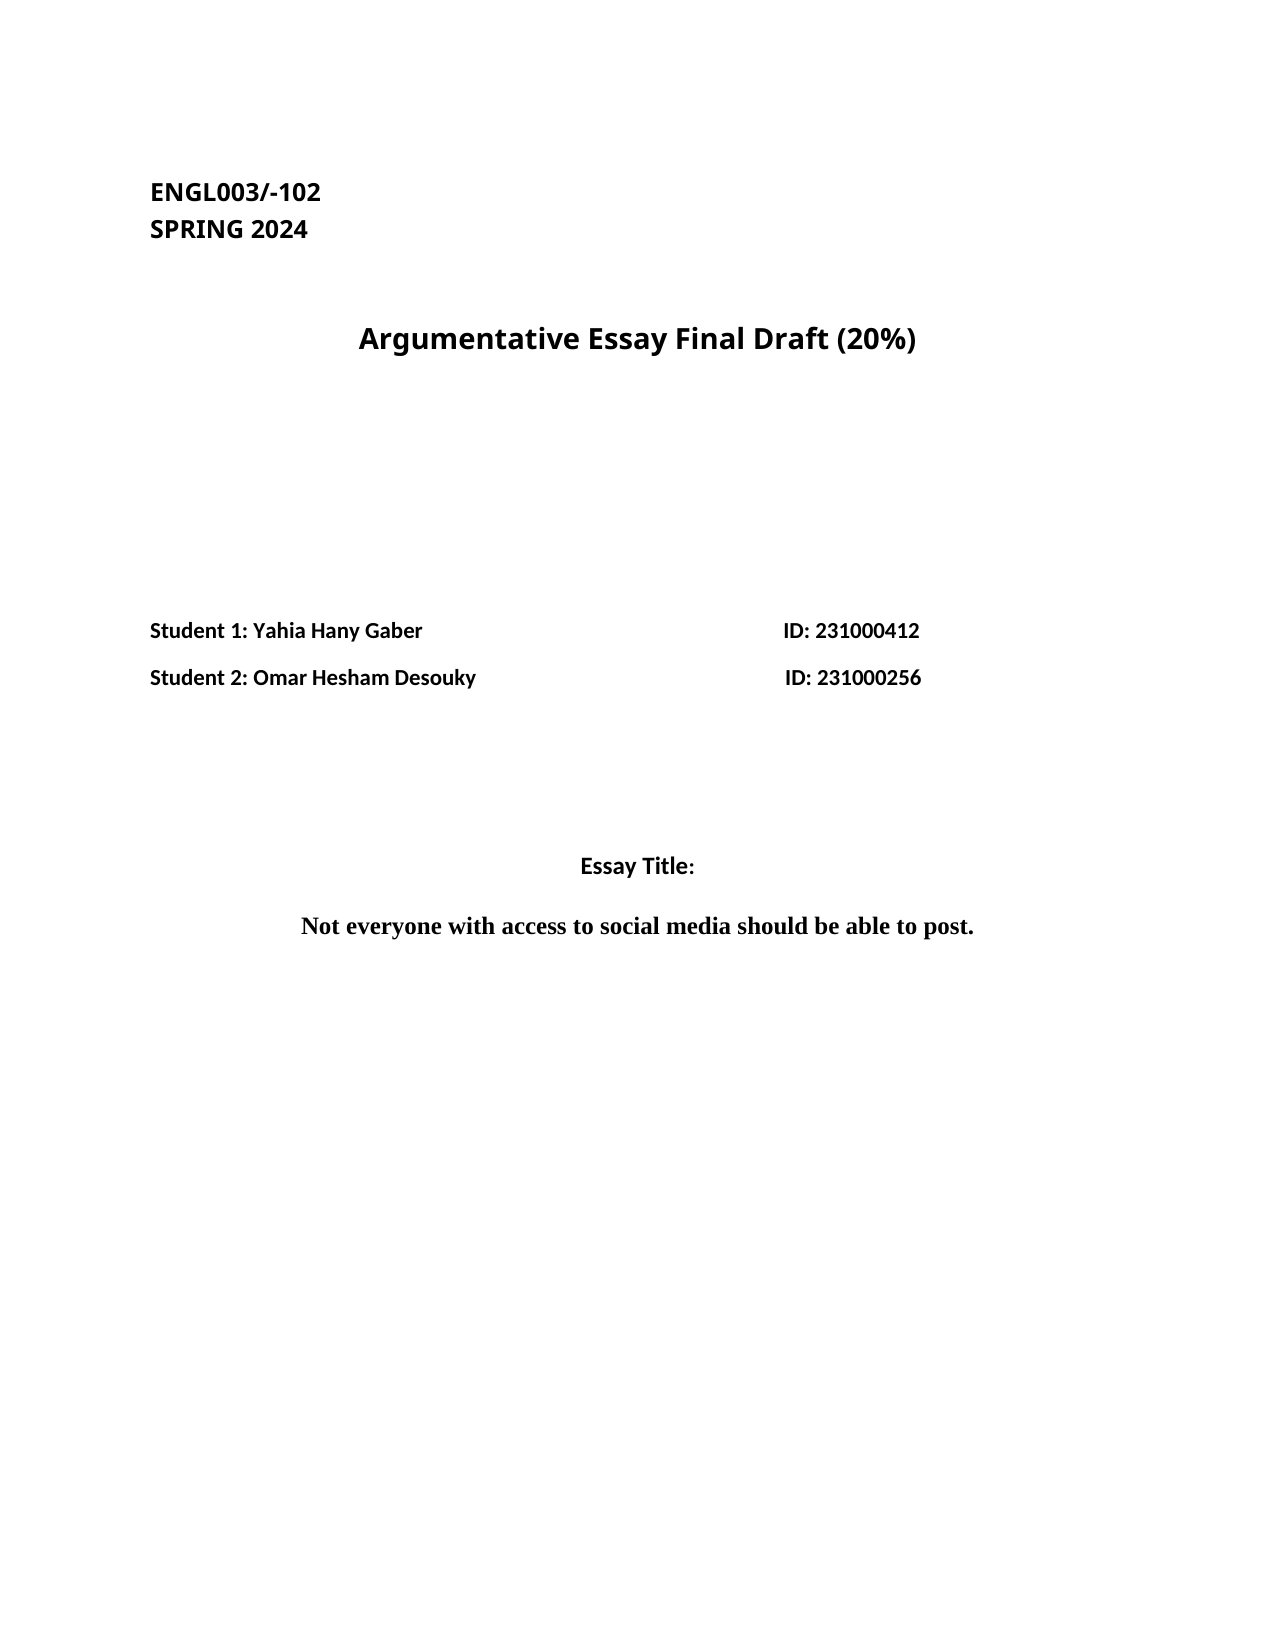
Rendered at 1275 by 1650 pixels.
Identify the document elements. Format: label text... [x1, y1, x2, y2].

text SPRING 2024 [150, 212, 1125, 246]
text Student 1: Yahia Hany Gaber ID: 231000412 [150, 616, 1125, 644]
text Argumentative Essay Final Draft (20%) [150, 319, 1125, 358]
text Essay Title: [150, 850, 1125, 881]
text Student 2: Omar Hesham Desouky ID: 231000256 [150, 663, 1125, 691]
subtitle ENGL003/-102 [150, 175, 1125, 209]
text Not everyone with access to social media should be able to post. [150, 911, 1125, 940]
